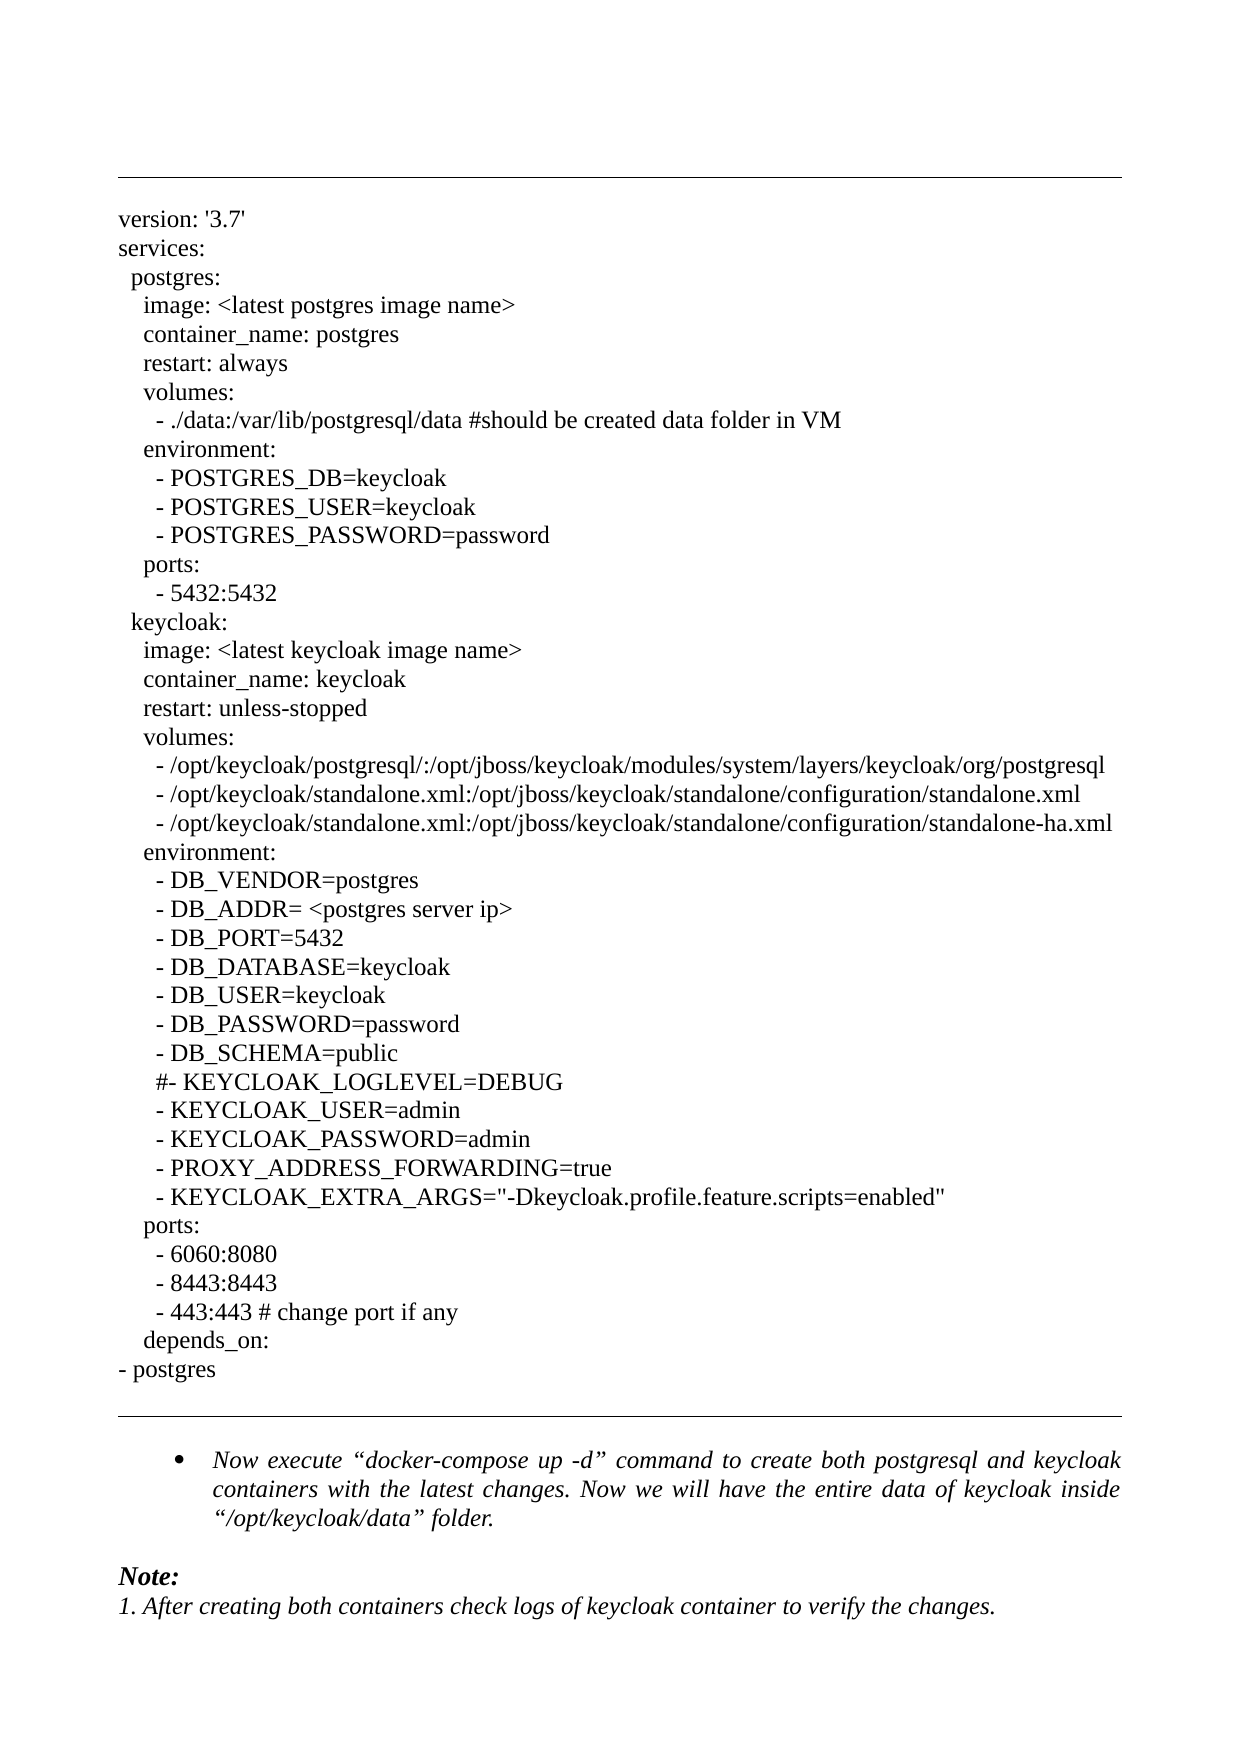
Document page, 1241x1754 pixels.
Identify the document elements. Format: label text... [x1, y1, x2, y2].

list Now execute “docker-compose up -d” command to create both postgresql and keycloak containers with the latest changes. Now we will have the entire data of keycloak inside “/opt/keycloak/data” folder. [175, 1445, 1122, 1531]
text - DB_SCHEMA=public [118, 1038, 1122, 1067]
text restart: always [118, 348, 1122, 377]
text - PROXY_ADDRESS_FORWARDING=true [118, 1153, 1122, 1182]
text environment: [118, 837, 1122, 866]
text version: '3.7' [118, 204, 1122, 233]
text keycloak: [118, 607, 1122, 636]
text volumes: [118, 722, 1122, 751]
text - postgres [118, 1354, 1122, 1383]
text - ./data:/var/lib/postgresql/data #should be created data folder in VM [118, 406, 1122, 434]
text - DB_VENDOR=postgres [118, 866, 1122, 894]
text - /opt/keycloak/standalone.xml:/opt/jboss/keycloak/standalone/configuration/standalone.xml [118, 779, 1122, 808]
text container_name: keycloak [118, 664, 1122, 693]
text image: <latest postgres image name> [118, 291, 1122, 319]
text Note: [118, 1560, 1122, 1591]
text ports: [118, 1211, 1122, 1239]
text - KEYCLOAK_PASSWORD=admin [118, 1124, 1122, 1153]
text - KEYCLOAK_USER=admin [118, 1096, 1122, 1124]
text #- KEYCLOAK_LOGLEVEL=DEBUG [118, 1067, 1122, 1096]
text environment: [118, 434, 1122, 463]
text - POSTGRES_PASSWORD=password [118, 521, 1122, 549]
text - POSTGRES_USER=keycloak [118, 492, 1122, 521]
text - /opt/keycloak/postgresql/:/opt/jboss/keycloak/modules/system/layers/keycloak/org/postgresql [118, 751, 1122, 779]
text postgres: [118, 262, 1122, 291]
text - DB_PORT=5432 [118, 923, 1122, 952]
text - 5432:5432 [118, 578, 1122, 607]
text - DB_ADDR= <postgres server ip> [118, 894, 1122, 923]
text - KEYCLOAK_EXTRA_ARGS="-Dkeycloak.profile.feature.scripts=enabled" [118, 1182, 1122, 1211]
text container_name: postgres [118, 319, 1122, 348]
text - 8443:8443 [118, 1268, 1122, 1297]
text - /opt/keycloak/standalone.xml:/opt/jboss/keycloak/standalone/configuration/standalone-ha.xml [118, 808, 1122, 837]
text - DB_PASSWORD=password [118, 1009, 1122, 1038]
text - 6060:8080 [118, 1239, 1122, 1268]
text restart: unless-stopped [118, 693, 1122, 722]
text - DB_DATABASE=keycloak [118, 952, 1122, 981]
text volumes: [118, 377, 1122, 406]
text depends_on: [118, 1326, 1122, 1354]
text services: [118, 233, 1122, 262]
text image: <latest keycloak image name> [118, 636, 1122, 664]
text ports: [118, 549, 1122, 578]
text 1. After creating both containers check logs of keycloak container to verify the changes. [118, 1591, 1122, 1620]
text - 443:443 # change port if any [118, 1297, 1122, 1326]
text - DB_USER=keycloak [118, 981, 1122, 1009]
text - POSTGRES_DB=keycloak [118, 463, 1122, 492]
